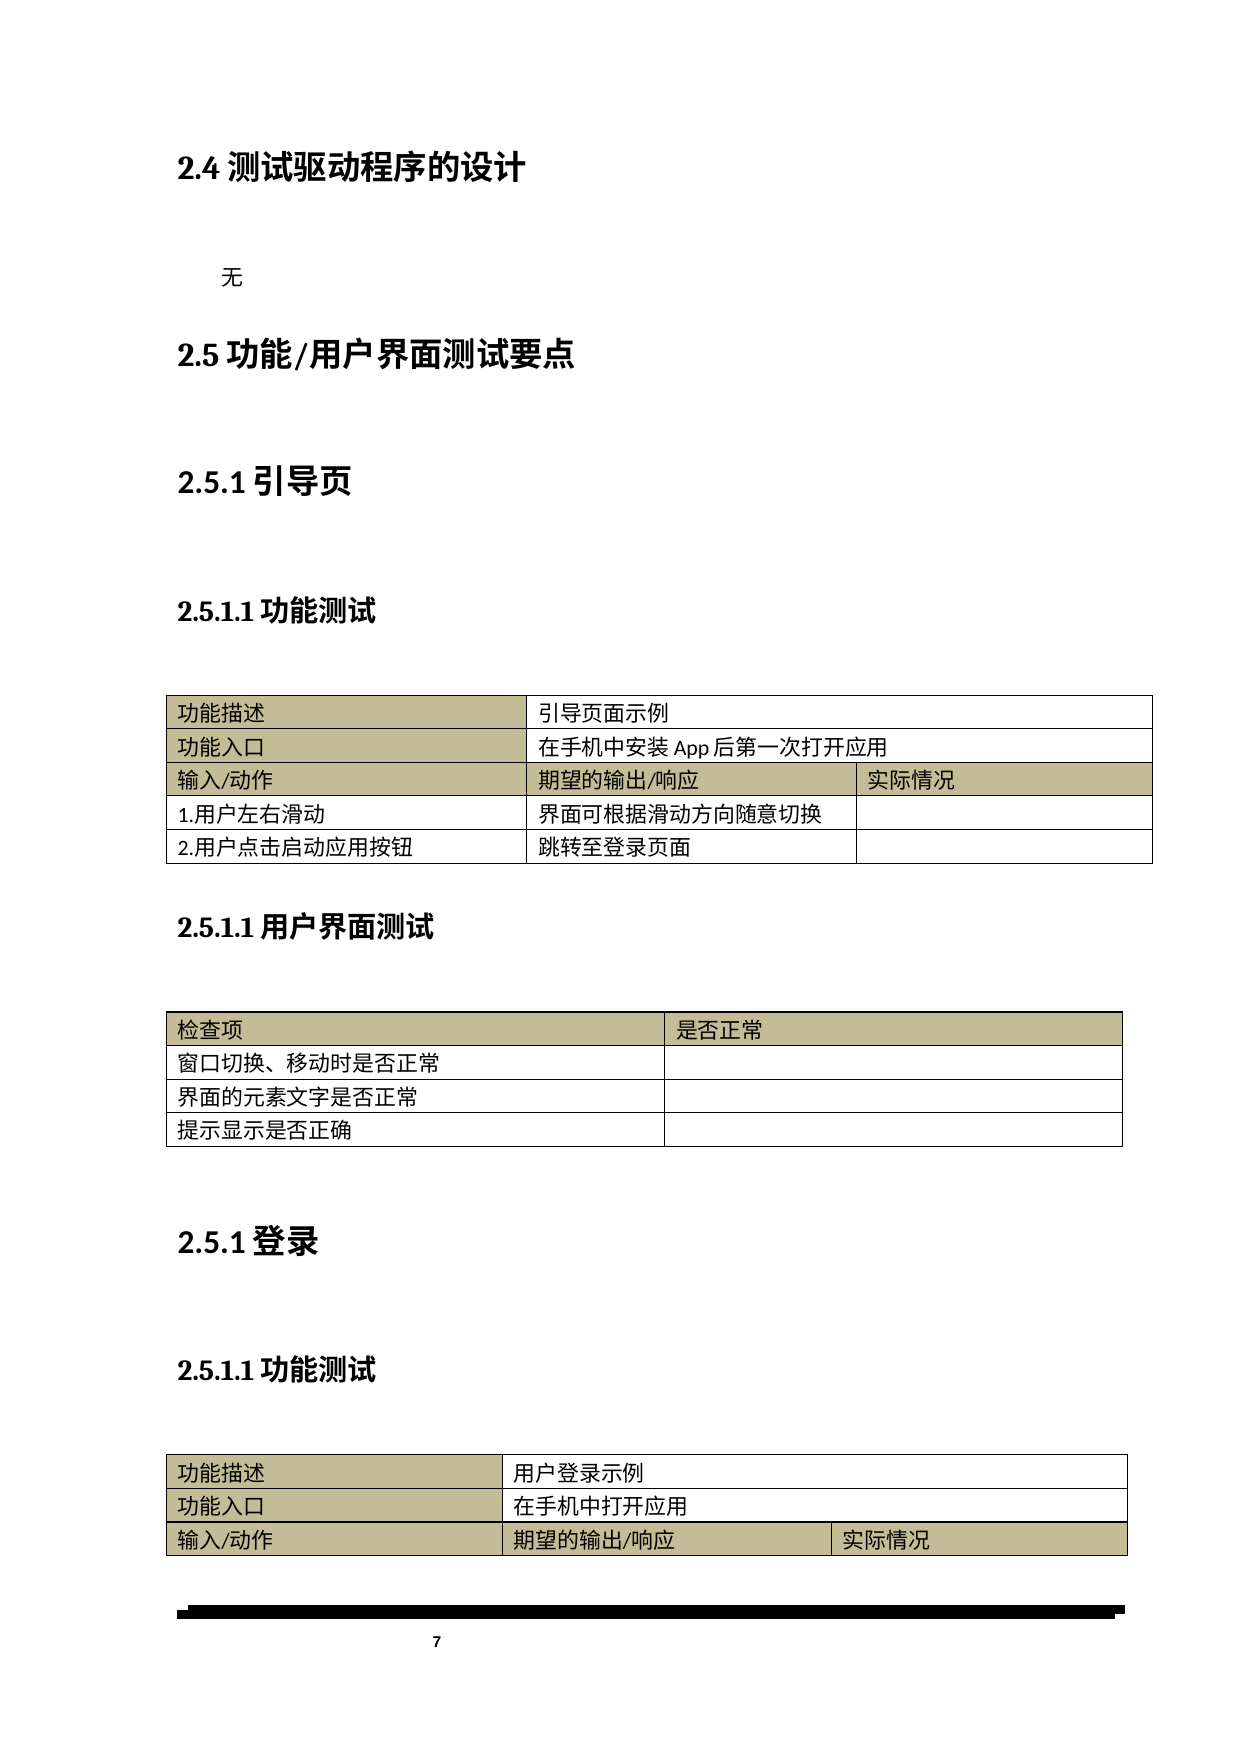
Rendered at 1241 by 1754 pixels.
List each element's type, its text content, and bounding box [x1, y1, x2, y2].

table_cell 输入/动作 [167, 763, 526, 795]
subtitle 2.5功能/用户界面测试要点 [177, 319, 1122, 384]
table_cell 功能入口 [167, 729, 526, 762]
table_header 功能描述 [167, 696, 526, 728]
table_cell [665, 1113, 1122, 1146]
subtitle 2.5.1登录 [177, 1206, 1122, 1271]
table_cell 跳转至登录页面 [527, 830, 856, 862]
subtitle 2.4测试驱动程序的设计 [177, 133, 1122, 198]
table_cell 期望的输出/响应 [503, 1523, 831, 1555]
table_header 是否正常 [665, 1013, 1122, 1045]
table_cell 在手机中打开应用 [503, 1489, 1127, 1521]
subtitle 2.5.1引导页 [177, 447, 1122, 512]
table_cell [857, 796, 1152, 829]
table_cell 1.用户左右滑动 [167, 796, 526, 829]
table_cell 在手机中安装App后第一次打开应用 [527, 729, 1152, 762]
table_header 用户登录示例 [503, 1455, 1127, 1488]
table_cell [665, 1080, 1122, 1112]
table_cell 期望的输出/响应 [527, 763, 856, 795]
text 无 [177, 260, 1122, 292]
table_cell [665, 1046, 1122, 1078]
subtitle 2.5.1.1功能测试 [177, 576, 1122, 641]
subtitle 2.5.1.1用户界面测试 [177, 893, 1122, 958]
table_header 检查项 [167, 1013, 664, 1045]
subtitle 2.5.1.1功能测试 [177, 1336, 1122, 1401]
table_header 引导页面示例 [527, 696, 1152, 728]
table_cell 输入/动作 [167, 1523, 502, 1555]
table_cell 功能入口 [167, 1489, 502, 1521]
table_cell 2.用户点击启动应用按钮 [167, 830, 526, 862]
table_header 功能描述 [167, 1455, 502, 1488]
table_cell 实际情况 [857, 763, 1152, 795]
table_cell 界面可根据滑动方向随意切换 [527, 796, 856, 829]
table_cell 界面的元素文字是否正常 [167, 1080, 664, 1112]
table_cell 窗口切换、移动时是否正常 [167, 1046, 664, 1078]
table_cell 实际情况 [832, 1523, 1127, 1555]
table_cell 提示显示是否正确 [167, 1113, 664, 1146]
table_cell [857, 830, 1152, 862]
